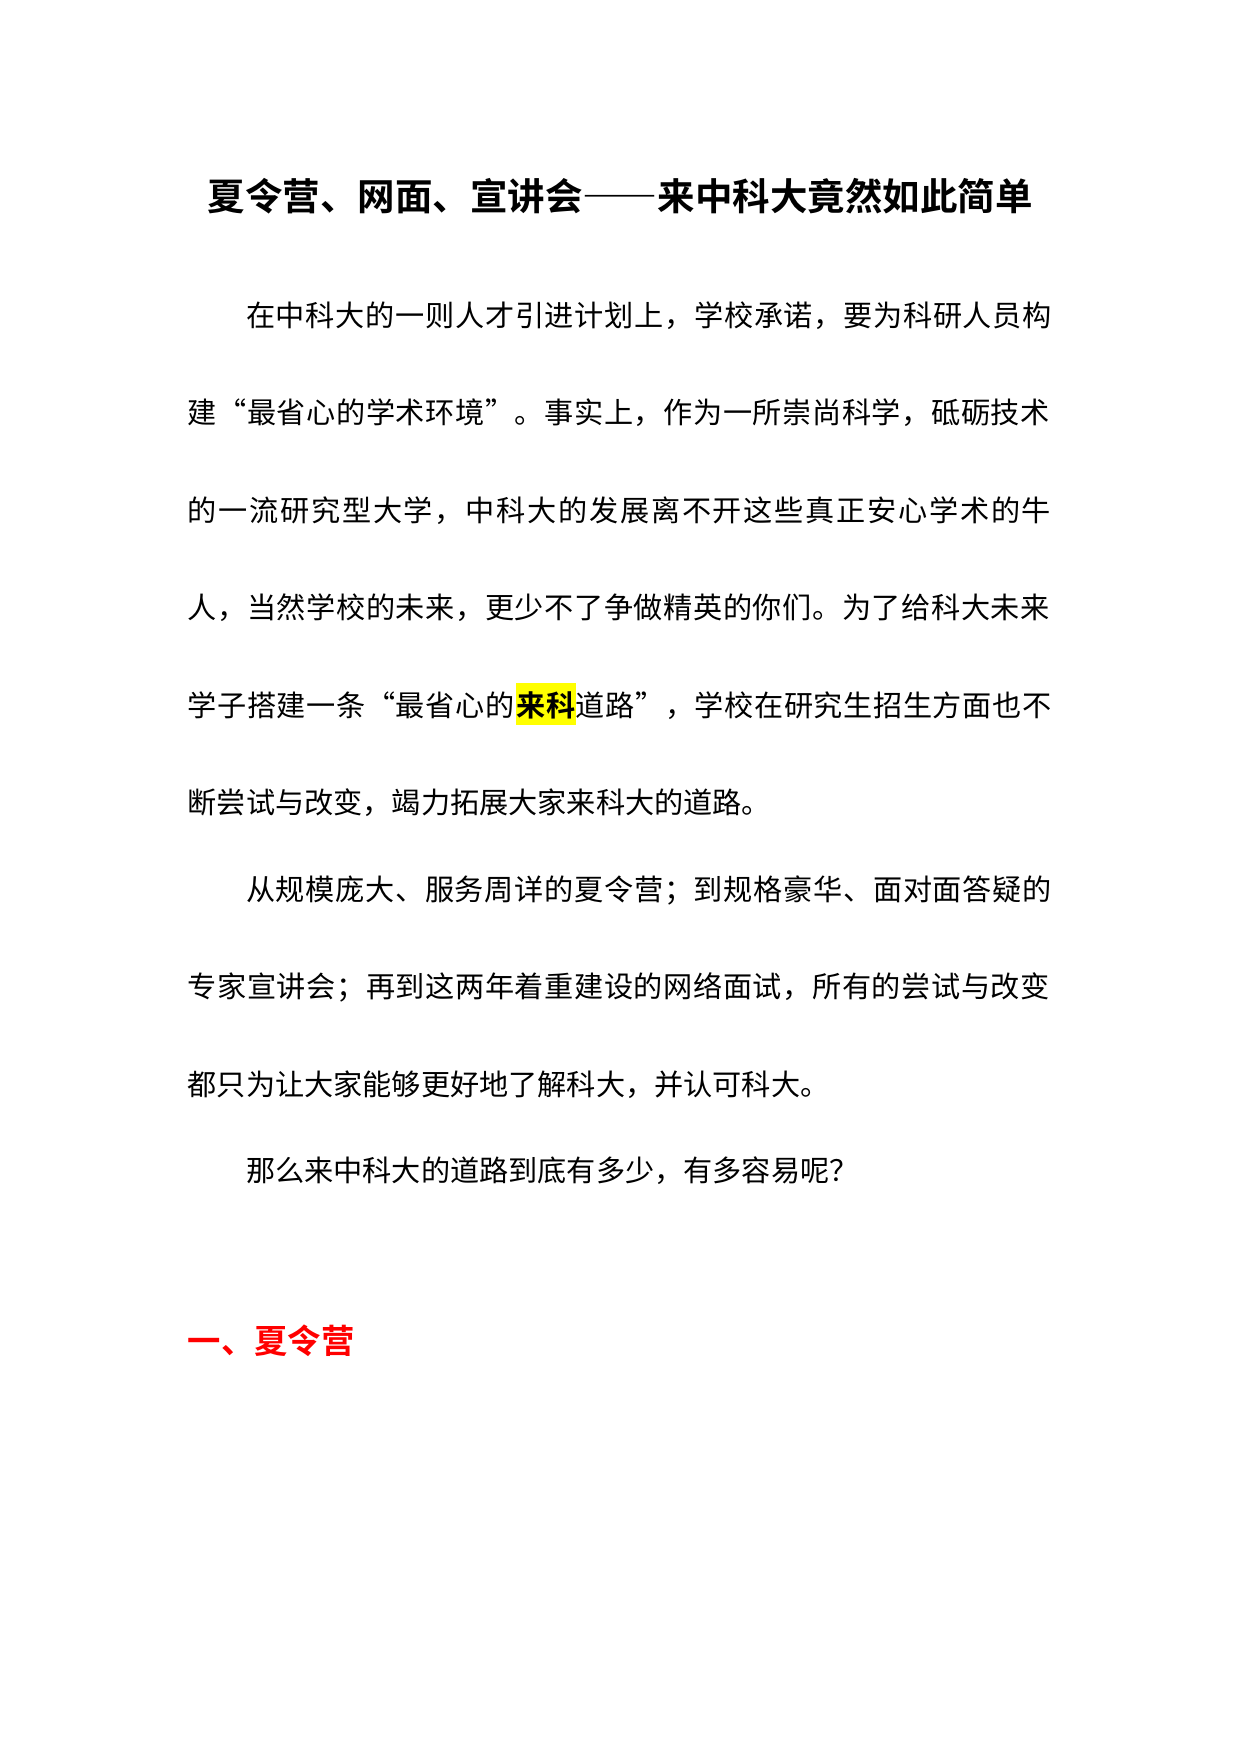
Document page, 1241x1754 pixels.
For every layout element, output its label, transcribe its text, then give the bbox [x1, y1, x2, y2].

text 从规模庞大、服务周详的夏令营；到规格豪华、面对面答疑的专家宣讲会；再到这两年着重建设的网络面试，所有的尝试与改变都只为让大家能够更好地了解科大，并认可科大。 [187, 855, 1053, 1115]
text 那么来中科大的道路到底有多少，有多容易呢？ [187, 1136, 1053, 1201]
list 夏令营 [187, 1307, 1053, 1372]
text 夏令营、网面、宣讲会——来中科大竟然如此简单 [187, 162, 1053, 227]
text 在中科大的一则人才引进计划上，学校承诺，要为科研人员构建“最省心的学术环境”。事实上，作为一所崇尚科学，砥砺技术的一流研究型大学，中科大的发展离不开这些真正安心学术的牛人，当然学校的未来，更少不了争做精英的你们。为了给科大未来学子搭建一条“最省心的来科道路”，学校在研究生招生方面也不断尝试与改变，竭力拓展大家来科大的道路。 [187, 281, 1053, 834]
